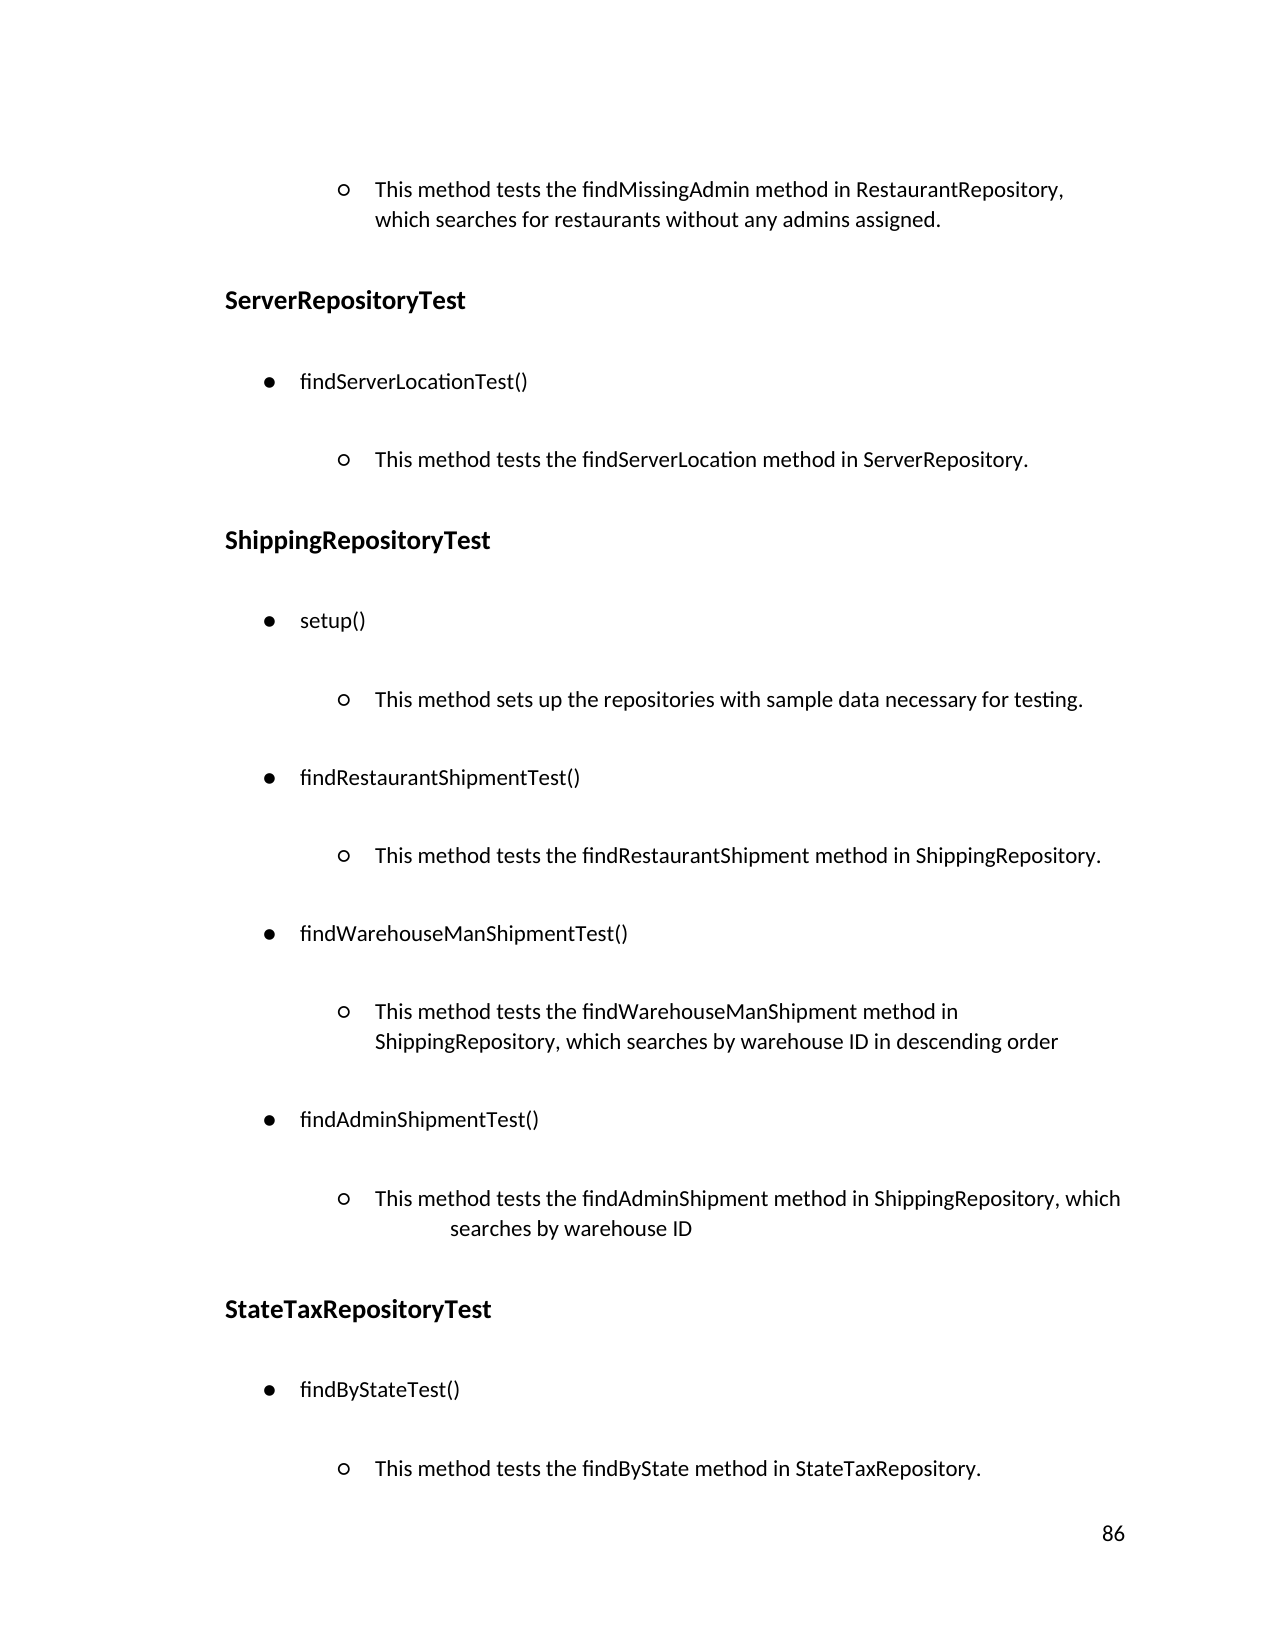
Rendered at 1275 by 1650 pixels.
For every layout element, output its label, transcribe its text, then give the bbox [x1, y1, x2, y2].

text ShippingRepositoryTest [150, 498, 1125, 562]
list This method tests the findMissingAdmin method in RestaurantRepository, which searches for restaurants without any admins assigned. [337, 150, 1125, 239]
list This method tests the findByState method in StateTaxRepository. [337, 1429, 1125, 1488]
list findAdminShipmentTest() [262, 1081, 1125, 1140]
list This method tests the findAdminShipment method in ShippingRepository, which searches by warehouse ID [337, 1159, 1125, 1248]
list This method tests the findWarehouseManShipment method in ShippingRepository, which searches by warehouse ID in descending order [337, 972, 1125, 1062]
text StateTaxRepositoryTest [150, 1267, 1125, 1331]
list findRestaurantShipmentTest() [262, 738, 1125, 797]
list This method sets up the repositories with sample data necessary for testing. [337, 660, 1125, 719]
list findServerLocationTest() [262, 342, 1125, 401]
list This method tests the findServerLocation method in ServerRepository. [337, 420, 1125, 479]
list findByStateTest() [262, 1351, 1125, 1410]
text ServerRepositoryTest [150, 258, 1125, 323]
list setup() [262, 582, 1125, 641]
list findWarehouseManShipmentTest() [262, 894, 1125, 953]
list This method tests the findRestaurantShipment method in ShippingRepository. [337, 816, 1125, 875]
